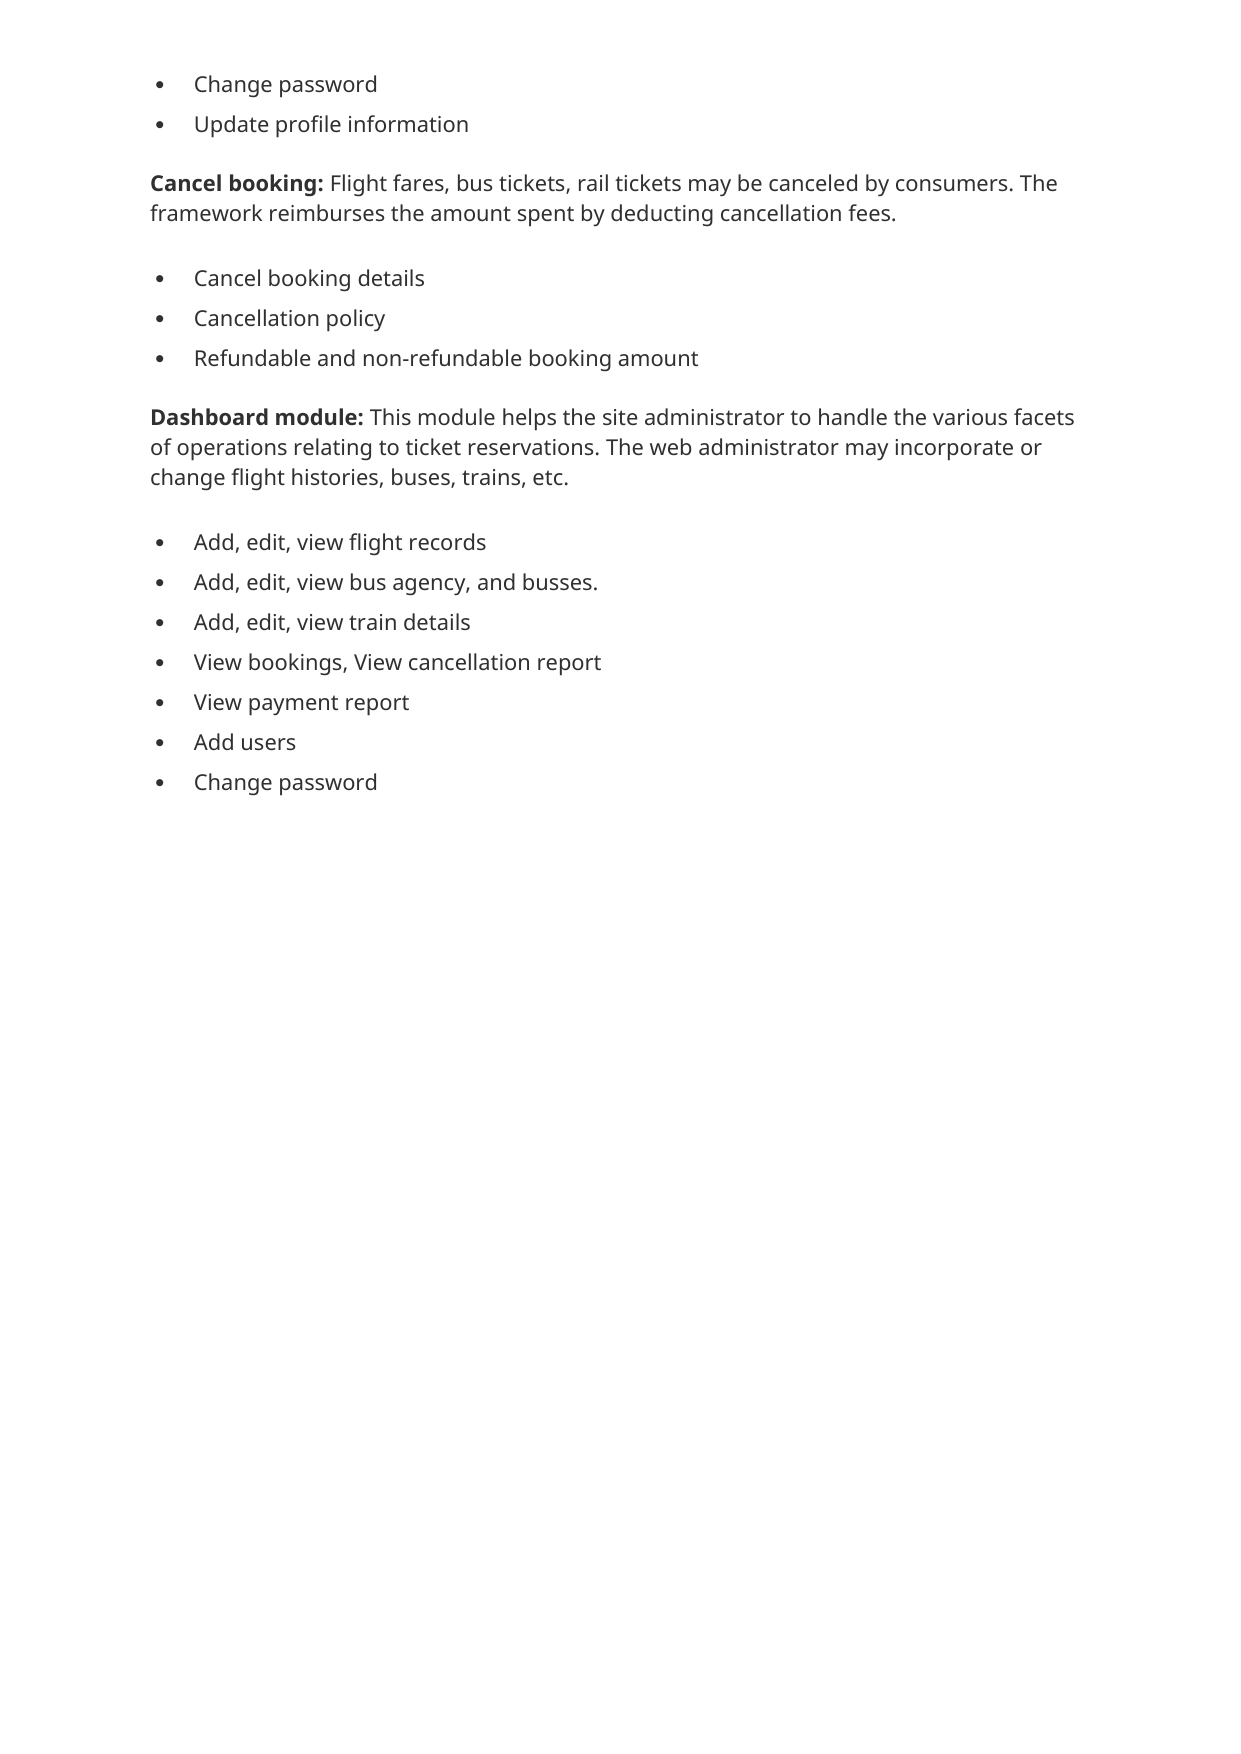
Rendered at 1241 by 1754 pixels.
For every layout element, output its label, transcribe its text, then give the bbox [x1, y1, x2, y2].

list Add users [156, 716, 1090, 756]
text Cancel booking: Flight fares, bus tickets, rail tickets may be canceled by consumers. The framework reimburses the amount spent by deducting cancellation fees. [150, 168, 1090, 228]
list View bookings, View cancellation report [156, 636, 1090, 676]
text Dashboard module: This module helps the site administrator to handle the various facets of operations relating to ticket reservations. The web administrator may incorporate or change flight histories, buses, trains, etc. [150, 402, 1090, 491]
list Add, edit, view flight records [156, 516, 1090, 556]
list Add, edit, view bus agency, and busses. [156, 556, 1090, 596]
list View payment report [156, 676, 1090, 716]
list Add, edit, view train details [156, 596, 1090, 636]
list Update profile information [156, 99, 1090, 139]
list Cancel booking details [156, 253, 1090, 293]
list Change password [156, 756, 1090, 796]
list Change password [156, 59, 1090, 99]
list Cancellation policy [156, 293, 1090, 333]
list Refundable and non-refundable booking amount [156, 333, 1090, 373]
